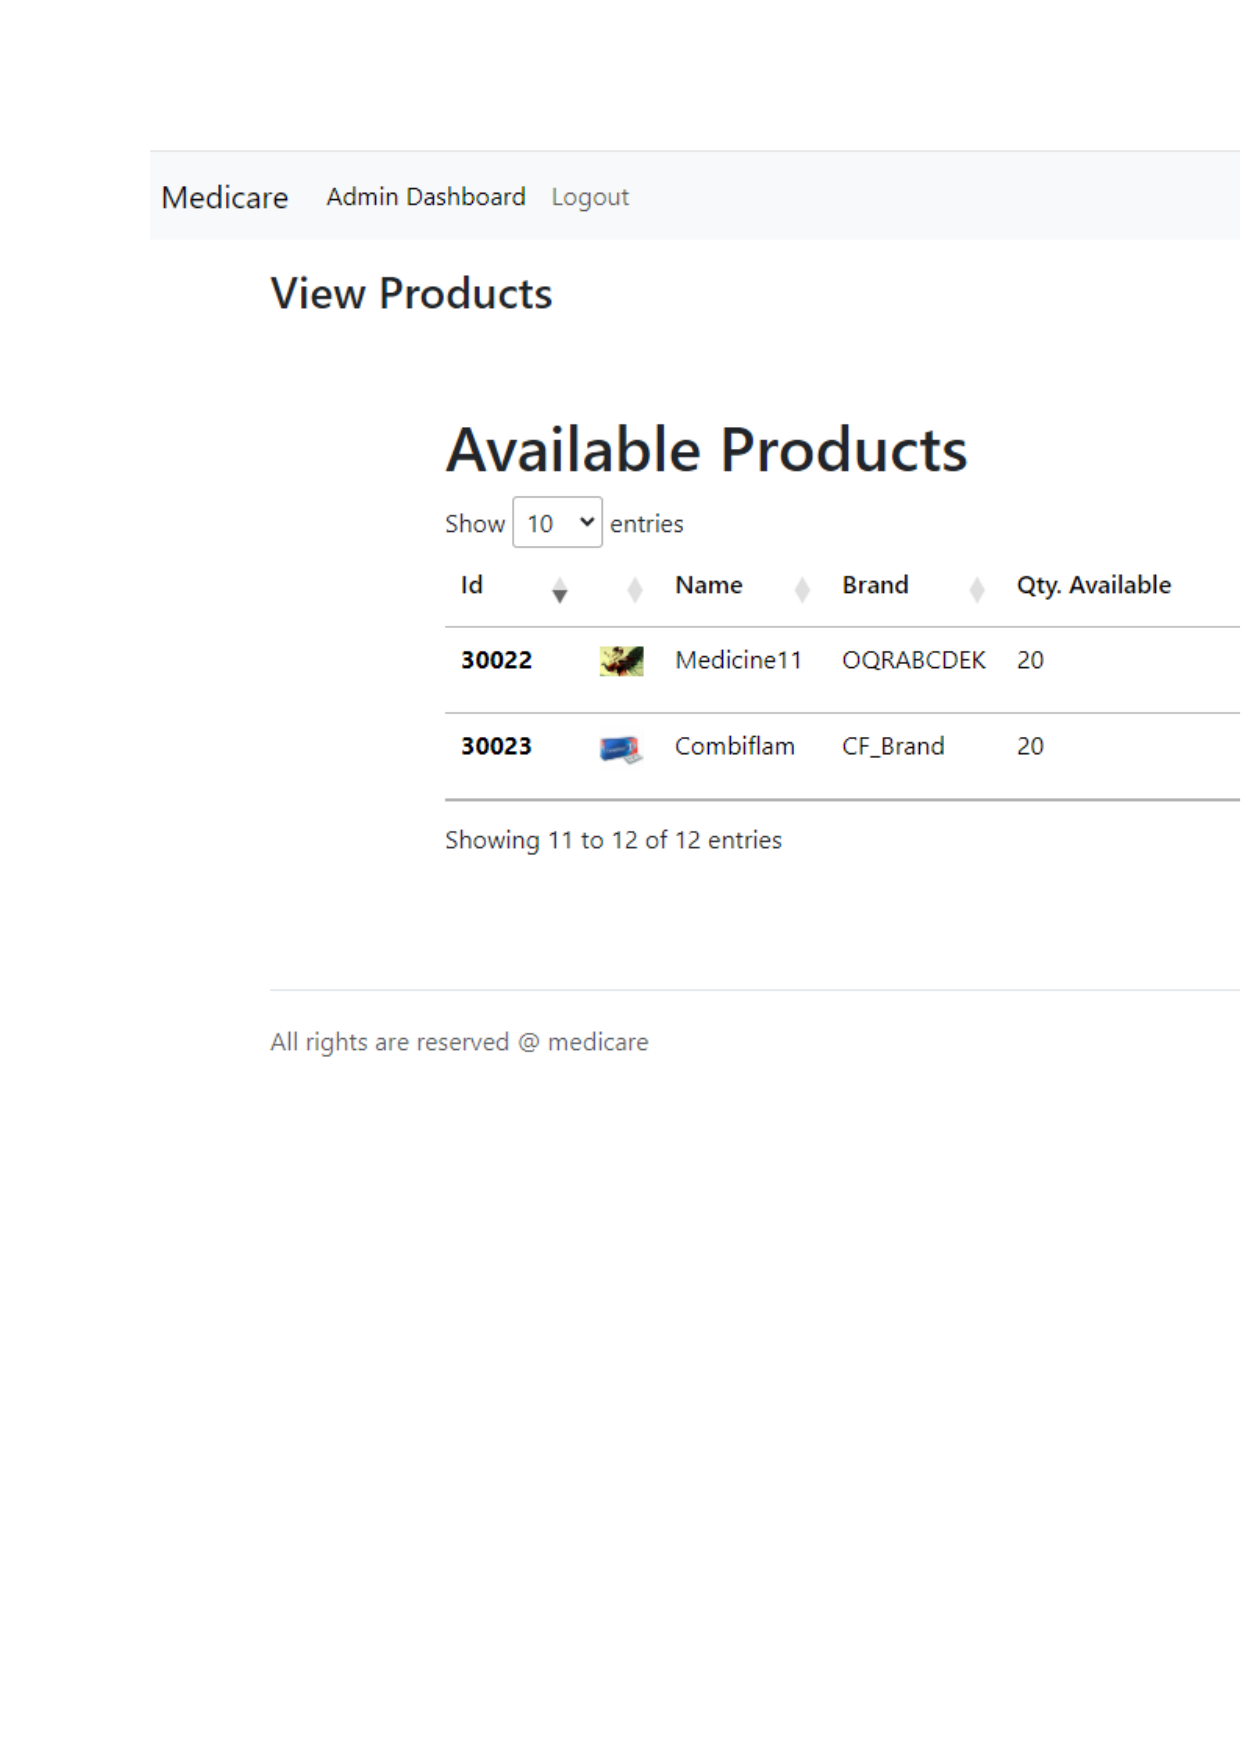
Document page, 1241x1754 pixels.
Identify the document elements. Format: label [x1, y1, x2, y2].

picture [150, 150, 1241, 1132]
